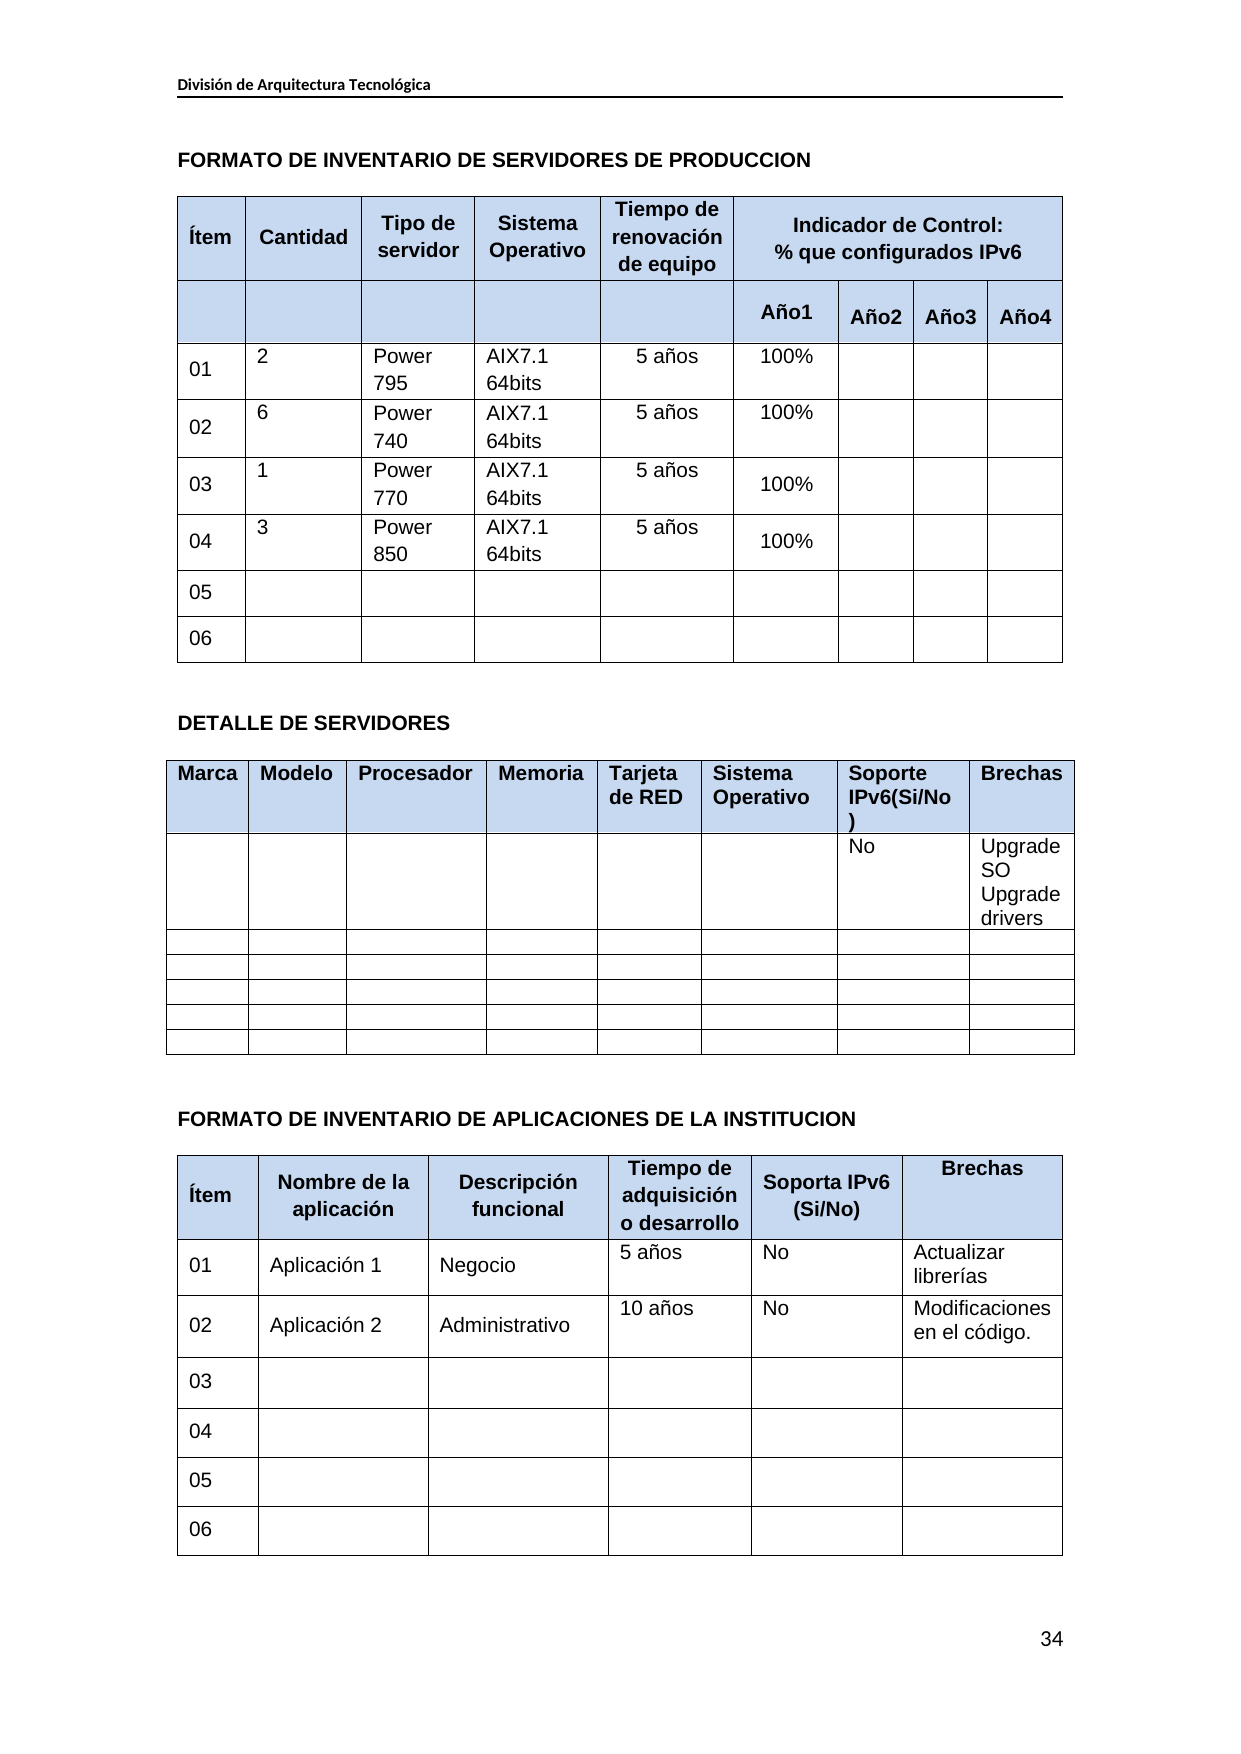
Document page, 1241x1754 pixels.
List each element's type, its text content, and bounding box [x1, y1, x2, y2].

table_cell [839, 458, 913, 514]
table_cell [702, 955, 837, 979]
table_cell Power 850 [362, 515, 474, 570]
table_cell [246, 617, 361, 662]
table_header Descripción funcional [429, 1156, 608, 1239]
table_cell No [752, 1240, 902, 1295]
table_cell 100% [734, 458, 838, 514]
table_cell [249, 955, 346, 979]
table_cell [487, 930, 597, 954]
table_cell 05 [178, 1458, 258, 1506]
table_cell [487, 834, 597, 929]
table_cell Aplicación 2 [259, 1296, 428, 1357]
table_cell [347, 834, 486, 929]
table_cell 04 [178, 1409, 258, 1457]
table_cell [598, 930, 701, 954]
table_cell [970, 980, 1074, 1004]
table_cell 06 [178, 617, 245, 662]
table_cell [347, 980, 486, 1004]
table_cell [838, 1030, 969, 1054]
table_cell [903, 1409, 1062, 1457]
table_cell [598, 1005, 701, 1029]
table_cell [362, 281, 474, 342]
table_cell [988, 344, 1062, 399]
table_cell [702, 834, 837, 929]
text DETALLE DE SERVIDORES [177, 711, 1063, 735]
table_cell AIX7.1 64bits [475, 344, 600, 399]
table_cell [167, 955, 248, 979]
table_cell [903, 1458, 1062, 1506]
table_cell [609, 1409, 751, 1457]
table_cell 10 años [609, 1296, 751, 1357]
table_cell [988, 515, 1062, 570]
table_cell [167, 930, 248, 954]
table_cell [914, 571, 987, 616]
table_cell [429, 1458, 608, 1506]
table_cell [970, 1030, 1074, 1054]
table_cell [487, 980, 597, 1004]
table_cell [839, 400, 913, 457]
table_cell No [752, 1296, 902, 1357]
table_cell [347, 1030, 486, 1054]
table_cell [914, 458, 987, 514]
table_header Tiempo de adquisición o desarrollo [609, 1156, 751, 1239]
table_cell [988, 458, 1062, 514]
table_cell [914, 515, 987, 570]
table_header Indicador de Control: % que configurados IPv6 [734, 197, 1062, 280]
table_cell Power 795 [362, 344, 474, 399]
table_header Nombre de la aplicación [259, 1156, 428, 1239]
table_cell 03 [178, 1358, 258, 1408]
table_cell [903, 1507, 1062, 1555]
table_cell Actualizar librerías [903, 1240, 1062, 1295]
table_cell 5 años [609, 1240, 751, 1295]
table_cell [167, 834, 248, 929]
table_cell [475, 281, 600, 342]
table_cell 100% [734, 344, 838, 399]
text FORMATO DE INVENTARIO DE APLICACIONES DE LA INSTITUCION [177, 1106, 1063, 1130]
table_cell [752, 1409, 902, 1457]
table_cell 03 [178, 458, 245, 514]
table_cell [839, 515, 913, 570]
table_cell 2 [246, 344, 361, 399]
table_cell [249, 1005, 346, 1029]
table_cell [598, 980, 701, 1004]
table_cell [598, 1030, 701, 1054]
table_header Brechas [903, 1156, 1062, 1239]
table_cell [702, 930, 837, 954]
table_cell Negocio [429, 1240, 608, 1295]
table_cell [838, 1005, 969, 1029]
table_cell [601, 281, 733, 342]
table_cell 5 años [601, 515, 733, 570]
table_cell [429, 1358, 608, 1408]
table_cell [914, 617, 987, 662]
table_cell 06 [178, 1507, 258, 1555]
table_cell [609, 1507, 751, 1555]
table_cell [988, 571, 1062, 616]
table_cell [598, 834, 701, 929]
table_cell 100% [734, 515, 838, 570]
table_cell Power 770 [362, 458, 474, 514]
table_header Tipo de servidor [362, 197, 474, 280]
table_cell 100% [734, 400, 838, 457]
table_header Soporta IPv6 (Si/No) [752, 1156, 902, 1239]
table_cell [914, 344, 987, 399]
table_cell Power 740 [362, 400, 474, 457]
table_cell [839, 617, 913, 662]
table_cell [475, 617, 600, 662]
table_cell Año1 [734, 281, 838, 342]
table_cell 5 años [601, 458, 733, 514]
table_cell No [838, 834, 969, 929]
table_cell [839, 571, 913, 616]
table_cell 04 [178, 515, 245, 570]
table_cell [259, 1507, 428, 1555]
table_cell 5 años [601, 344, 733, 399]
table_cell Aplicación 1 [259, 1240, 428, 1295]
table_cell 05 [178, 571, 245, 616]
table_cell [249, 834, 346, 929]
table_cell Administrativo [429, 1296, 608, 1357]
table_cell [259, 1458, 428, 1506]
table_header Sistema Operativo [475, 197, 600, 280]
table_cell [259, 1358, 428, 1408]
table_cell 02 [178, 400, 245, 457]
table_cell Año4 [988, 281, 1062, 342]
table_cell [246, 281, 361, 342]
table_cell 01 [178, 1240, 258, 1295]
table_cell [249, 1030, 346, 1054]
table_cell AIX7.1 64bits [475, 515, 600, 570]
table_header Tarjeta de RED [598, 761, 701, 832]
table_cell [487, 955, 597, 979]
table_cell [347, 955, 486, 979]
table_cell [487, 1005, 597, 1029]
table_cell [702, 980, 837, 1004]
table_cell [839, 344, 913, 399]
table_cell 1 [246, 458, 361, 514]
table_cell 6 [246, 400, 361, 457]
table_header Sistema Operativo [702, 761, 837, 832]
table_cell [362, 617, 474, 662]
table_cell [734, 571, 838, 616]
table_cell [914, 400, 987, 457]
table_cell 02 [178, 1296, 258, 1357]
table_header Ítem [178, 1156, 258, 1239]
table_cell [429, 1507, 608, 1555]
table_cell [609, 1358, 751, 1408]
table_cell [752, 1458, 902, 1506]
table_cell [246, 571, 361, 616]
table_header Marca [167, 761, 248, 832]
table_cell 01 [178, 344, 245, 399]
table_header Soporte IPv6(Si/No) [838, 761, 969, 832]
table_header Memoria [487, 761, 597, 832]
table_cell [259, 1409, 428, 1457]
table_cell [249, 930, 346, 954]
table_cell [838, 955, 969, 979]
table_header Cantidad [246, 197, 361, 280]
table_cell [988, 617, 1062, 662]
table_cell [178, 281, 245, 342]
table_cell [838, 980, 969, 1004]
table_cell [347, 930, 486, 954]
table_cell [702, 1030, 837, 1054]
table_cell AIX7.1 64bits [475, 400, 600, 457]
table_header Procesador [347, 761, 486, 832]
table_cell [362, 571, 474, 616]
table_cell [487, 1030, 597, 1054]
table_header Ítem [178, 197, 245, 280]
table_header Tiempo de renovación de equipo [601, 197, 733, 280]
table_cell Upgrade SO Upgrade drivers [970, 834, 1074, 929]
table_cell [702, 1005, 837, 1029]
table_cell [903, 1358, 1062, 1408]
table_cell [167, 1030, 248, 1054]
table_cell Modificaciones en el código. [903, 1296, 1062, 1357]
table_header Brechas [970, 761, 1074, 832]
table_header Modelo [249, 761, 346, 832]
table_cell [752, 1358, 902, 1408]
table_cell [970, 1005, 1074, 1029]
table_cell [609, 1458, 751, 1506]
table_cell 3 [246, 515, 361, 570]
table_cell [970, 955, 1074, 979]
table_cell [601, 571, 733, 616]
text FORMATO DE INVENTARIO DE SERVIDORES DE PRODUCCION [177, 148, 1063, 172]
table_cell [598, 955, 701, 979]
table_cell Año3 [914, 281, 987, 342]
table_cell [475, 571, 600, 616]
table_cell [988, 400, 1062, 457]
table_cell [734, 617, 838, 662]
table_cell [838, 930, 969, 954]
table_cell [970, 930, 1074, 954]
table_cell [752, 1507, 902, 1555]
table_cell Año2 [839, 281, 913, 342]
table_cell [167, 1005, 248, 1029]
table_cell 5 años [601, 400, 733, 457]
table_cell [167, 980, 248, 1004]
table_cell [347, 1005, 486, 1029]
table_cell AIX7.1 64bits [475, 458, 600, 514]
table_cell [429, 1409, 608, 1457]
table_cell [601, 617, 733, 662]
table_cell [249, 980, 346, 1004]
